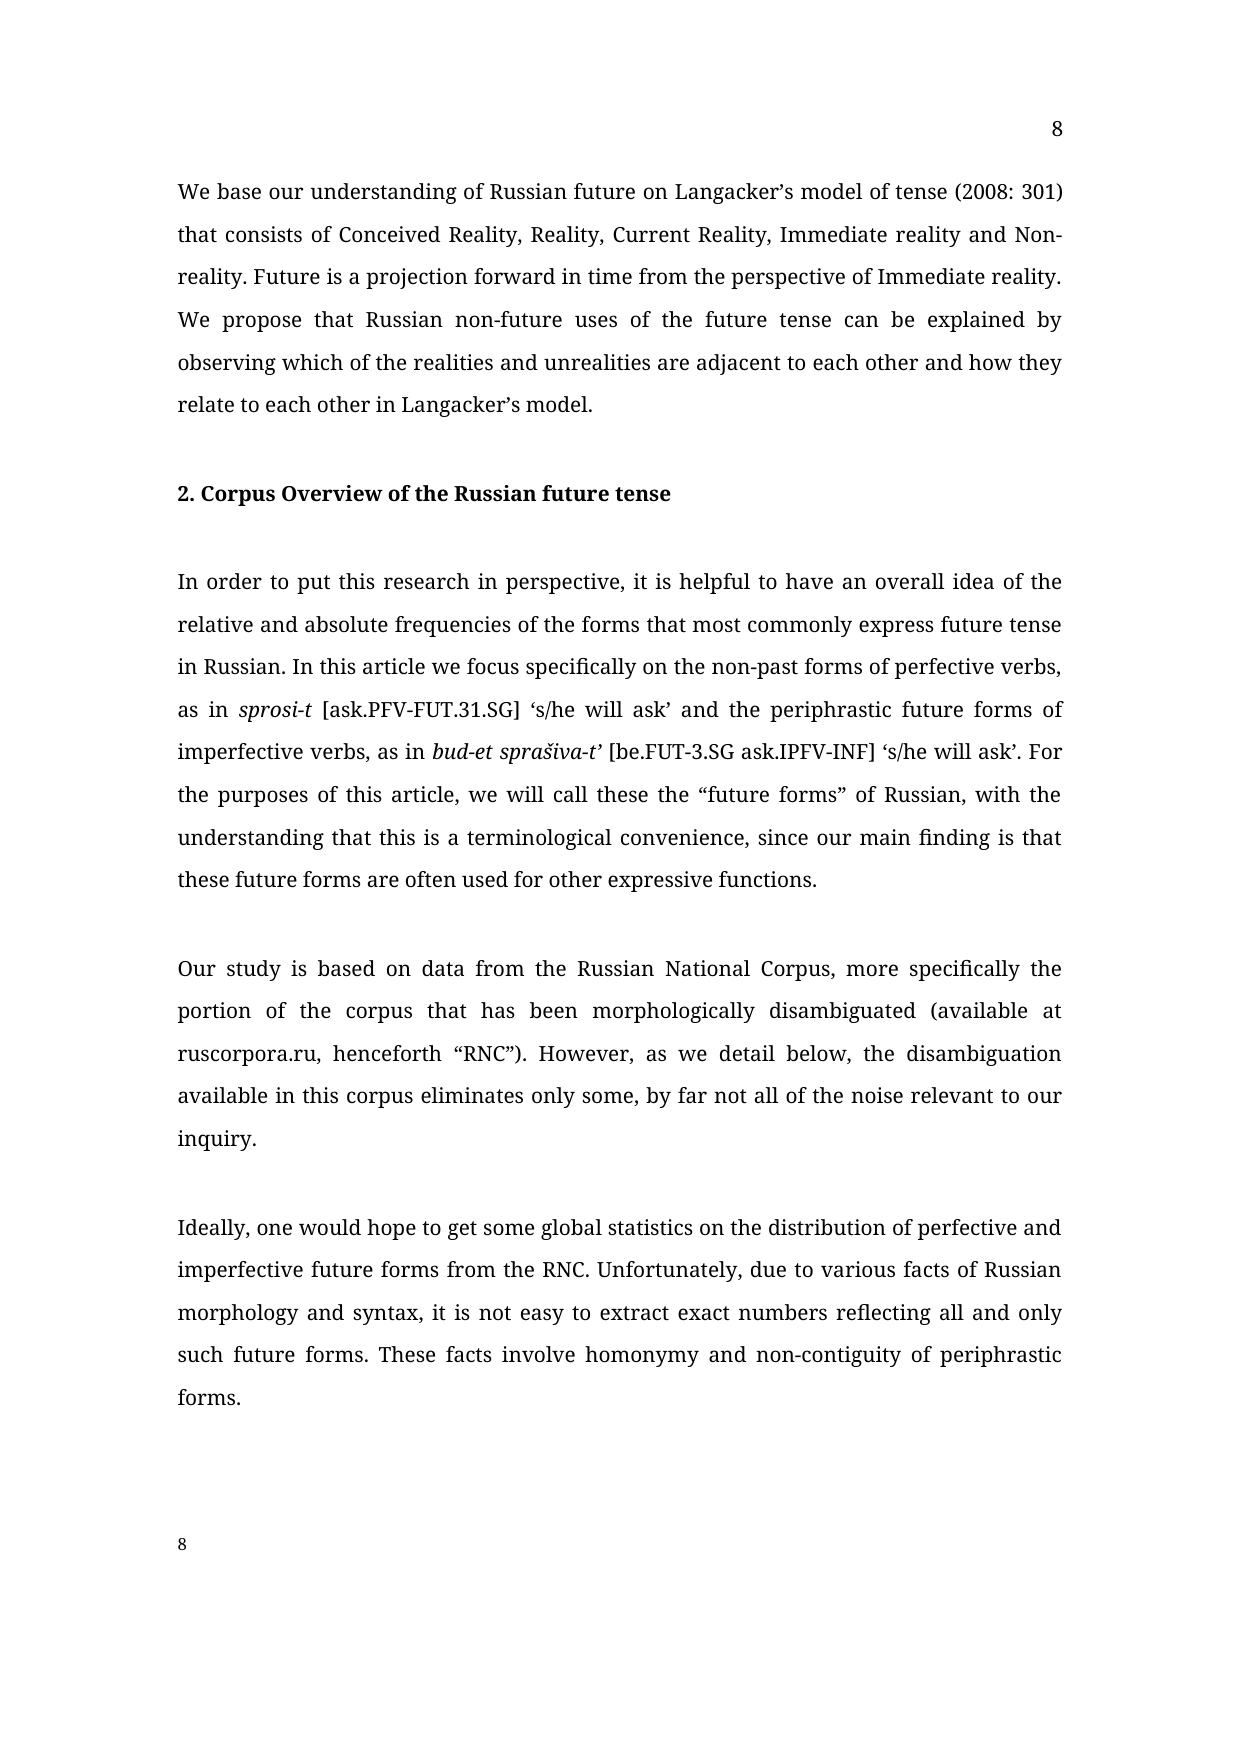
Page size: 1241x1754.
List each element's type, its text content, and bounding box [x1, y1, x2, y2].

text Ideally, one would hope to get some global statistics on the distribution of perfective and imperfective future forms from the RNC. Unfortunately, due to various facts of Russian morphology and syntax, it is not easy to extract exact numbers reflecting all and only such future forms. These facts involve homonymy and non-contiguity of periphrastic forms. [177, 1213, 1063, 1411]
text Our study is based on data from the Russian National Corpus, more specifically the portion of the corpus that has been morphologically disambiguated (available at ruscorpora.ru, henceforth “RNC”). However, as we detail below, the disambiguation available in this corpus eliminates only some, by far not all of the noise relevant to our inquiry. [177, 954, 1063, 1153]
text In order to put this research in perspective, it is helpful to have an overall idea of the relative and absolute frequencies of the forms that most commonly express future tense in Russian. In this article we focus specifically on the non-past forms of perfective verbs, as in sprosi-t [ask.PFV-FUT.31.SG] ‘s/he will ask’ and the periphrastic future forms of imperfective verbs, as in bud-et sprašiva-t’ [be.FUT-3.SG ask.IPFV-INF] ‘s/he will ask’. For the purposes of this article, we will call these the “future forms” of Russian, with the understanding that this is a terminological convenience, since our main finding is that these future forms are often used for other expressive functions. [177, 567, 1063, 894]
text We base our understanding of Russian future on Langacker’s model of tense (2008: 301) that consists of Conceived Reality, Reality, Current Reality, Immediate reality and Non-reality. Future is a projection forward in time from the perspective of Immediate reality. We propose that Russian non-future uses of the future tense can be explained by observing which of the realities and unrealities are adjacent to each other and how they relate to each other in Langacker’s model. [177, 177, 1063, 419]
subtitle 2. Corpus Overview of the Russian future tense [177, 479, 1063, 507]
